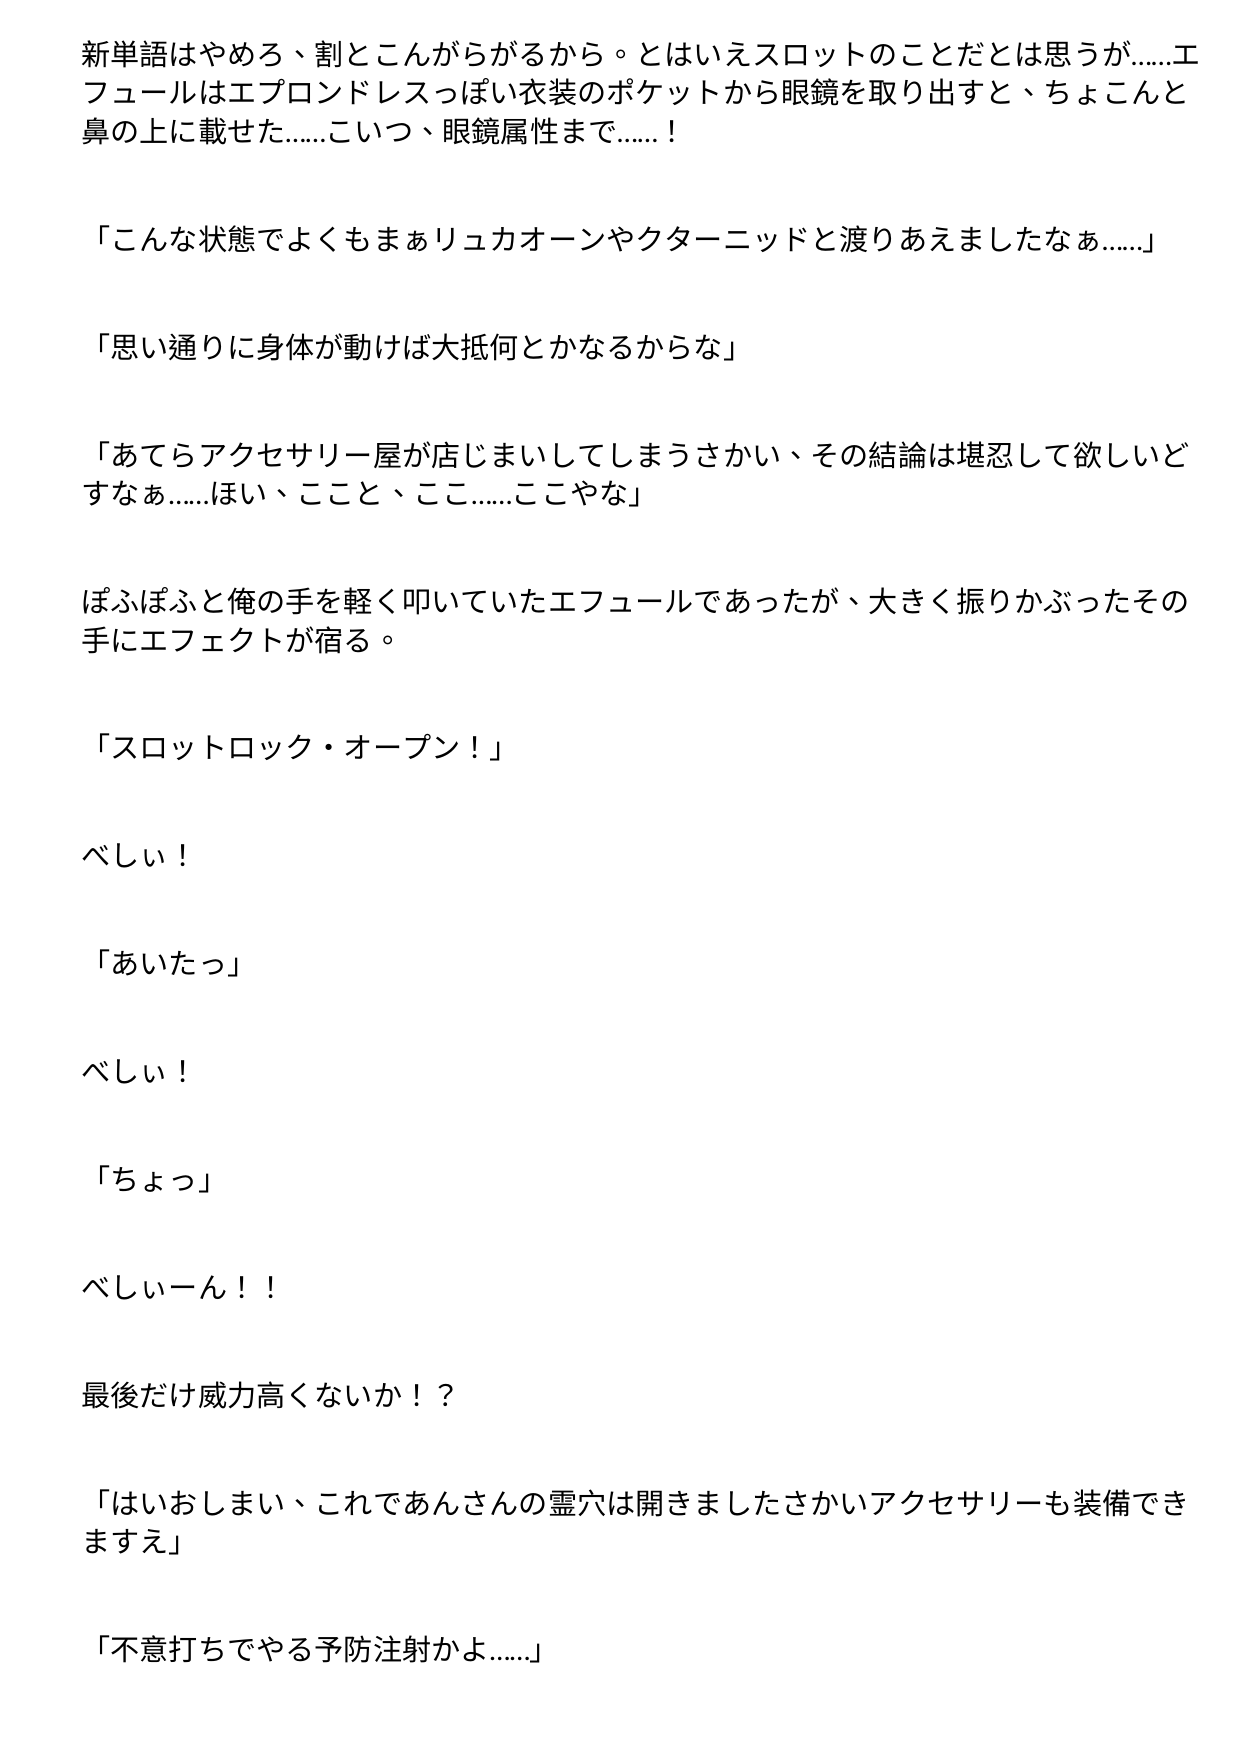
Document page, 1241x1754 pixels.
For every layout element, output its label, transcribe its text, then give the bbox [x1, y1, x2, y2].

text 「こんな状態でよくもまぁリュカオーンやクターニッドと渡りあえましたなぁ……」 [81, 222, 1215, 258]
text べしぃ！ [81, 1054, 1215, 1090]
text べしぃ！ [81, 838, 1215, 874]
text 「思い通りに身体が動けば大抵何とかなるからな」 [81, 330, 1215, 366]
text 新単語はやめろ、割とこんがらがるから。とはいえスロットのことだとは思うが……エフュールはエプロンドレスっぽい衣装のポケットから眼鏡を取り出すと、ちょこんと鼻の上に載せた……こいつ、眼鏡属性まで……！ [81, 37, 1215, 150]
text 「はいおしまい、これであんさんの霊穴は開きましたさかいアクセサリーも装備できますえ」 [81, 1486, 1215, 1560]
text ぽふぽふと俺の手を軽く叩いていたエフュールであったが、大きく振りかぶったその手にエフェクトが宿る。 [81, 584, 1215, 658]
text 「あてらアクセサリー屋が店じまいしてしまうさかい、その結論は堪忍して欲しいどすなぁ……ほい、ここと、ここ……ここやな」 [81, 438, 1215, 512]
text 「不意打ちでやる予防注射かよ……」 [81, 1632, 1215, 1668]
text 「ちょっ」 [81, 1162, 1215, 1198]
text 最後だけ威力高くないか！？ [81, 1378, 1215, 1414]
text 「あいたっ」 [81, 946, 1215, 982]
text 「スロットロック・オープン！」 [81, 731, 1215, 766]
text べしぃーん！！ [81, 1270, 1215, 1306]
